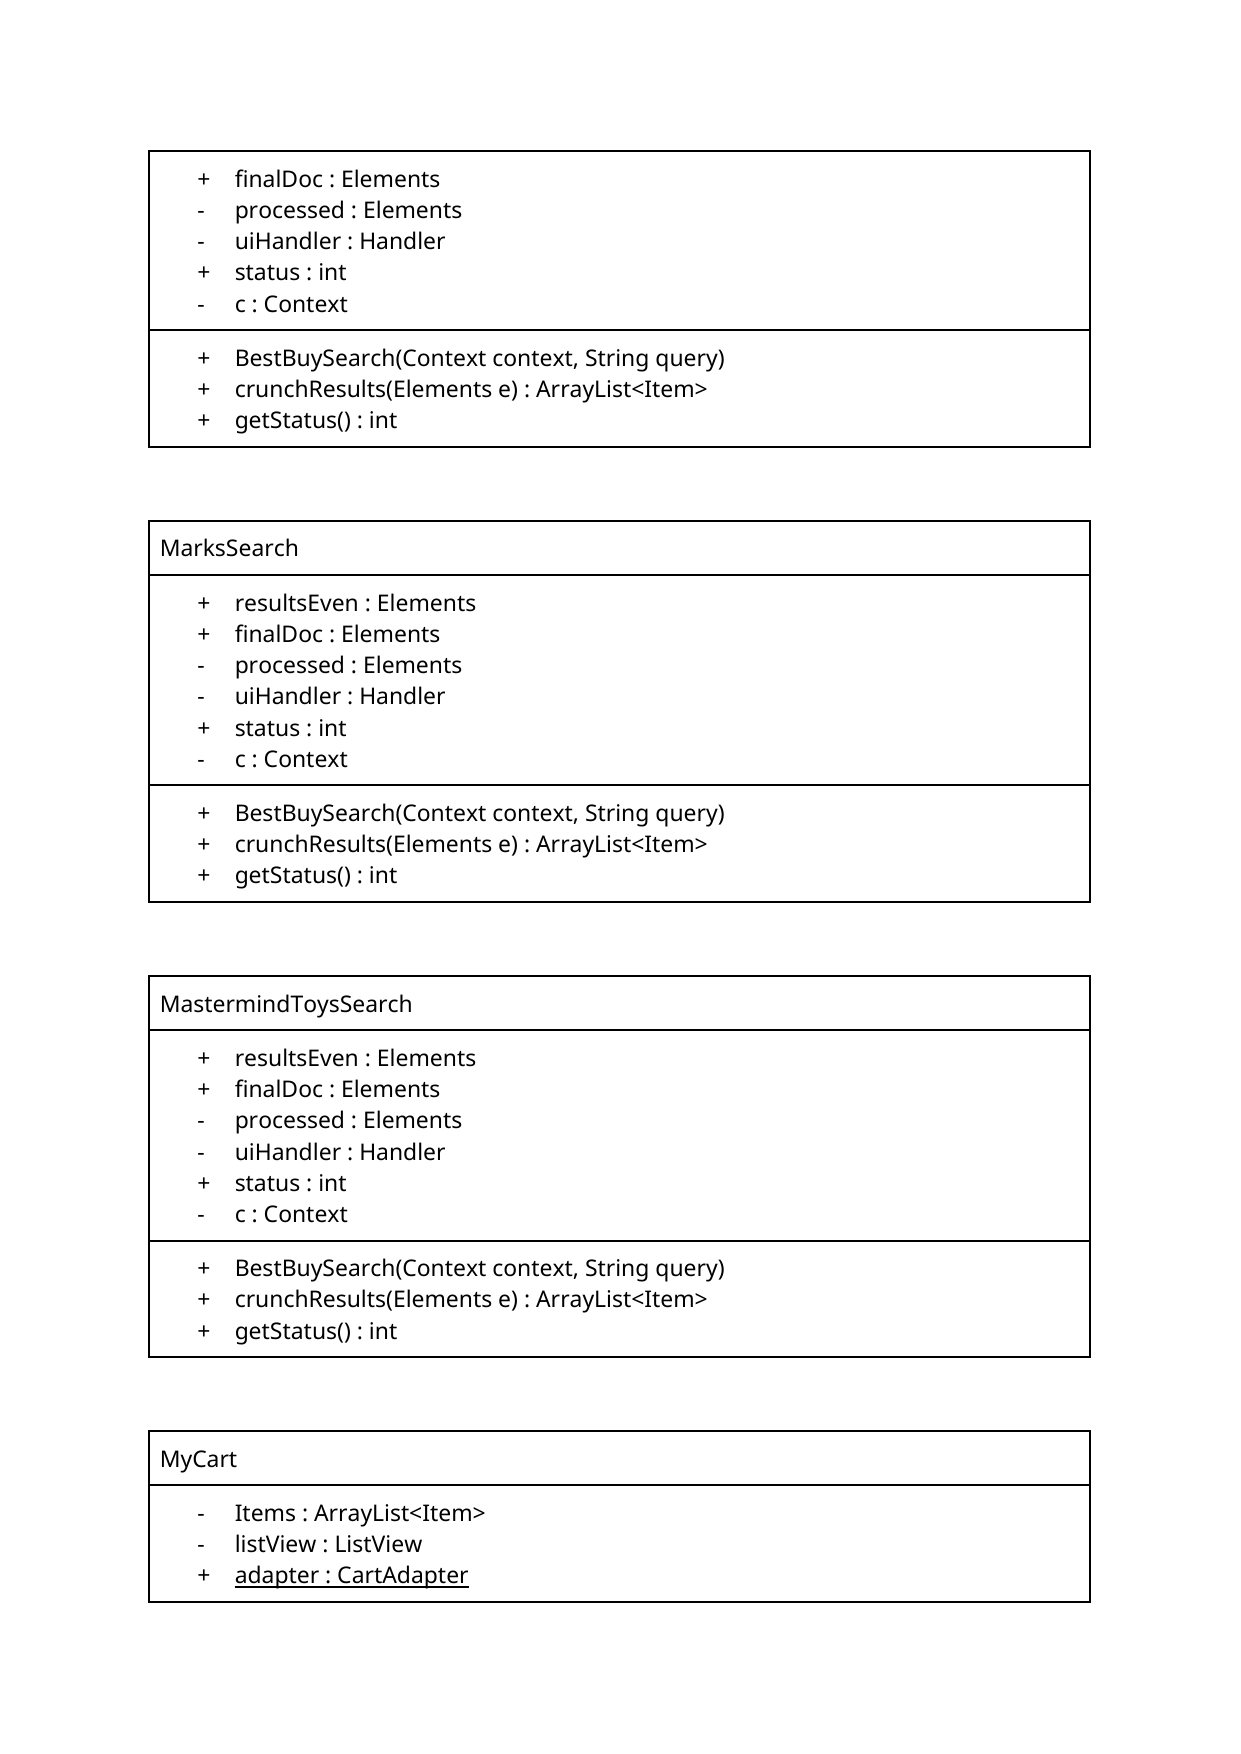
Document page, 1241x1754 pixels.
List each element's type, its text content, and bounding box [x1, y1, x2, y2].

table_cell BestBuySearch(Context context, String query) crunchResults(Elements e) : ArrayList<Item> getStatus() : int [150, 1242, 1089, 1356]
table_cell BestBuySearch(Context context, String query) crunchResults(Elements e) : ArrayList<Item> getStatus() : int [150, 786, 1089, 901]
table_cell Items : ArrayList<Item> listView : ListView adapter : CartAdapter [150, 1486, 1089, 1601]
table_header MastermindToysSearch [150, 977, 1089, 1029]
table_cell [150, 152, 1089, 329]
table_cell resultsEven : Elements finalDoc : Elements processed : Elements uiHandler : Handler status : int c : Context [150, 576, 1089, 784]
table_header MyCart [150, 1432, 1089, 1484]
table_header MarksSearch [150, 522, 1089, 574]
table_cell resultsEven : Elements finalDoc : Elements processed : Elements uiHandler : Handler status : int c : Context [150, 1031, 1089, 1239]
table_cell BestBuySearch(Context context, String query) crunchResults(Elements e) : ArrayList<Item> getStatus() : int [150, 331, 1089, 446]
